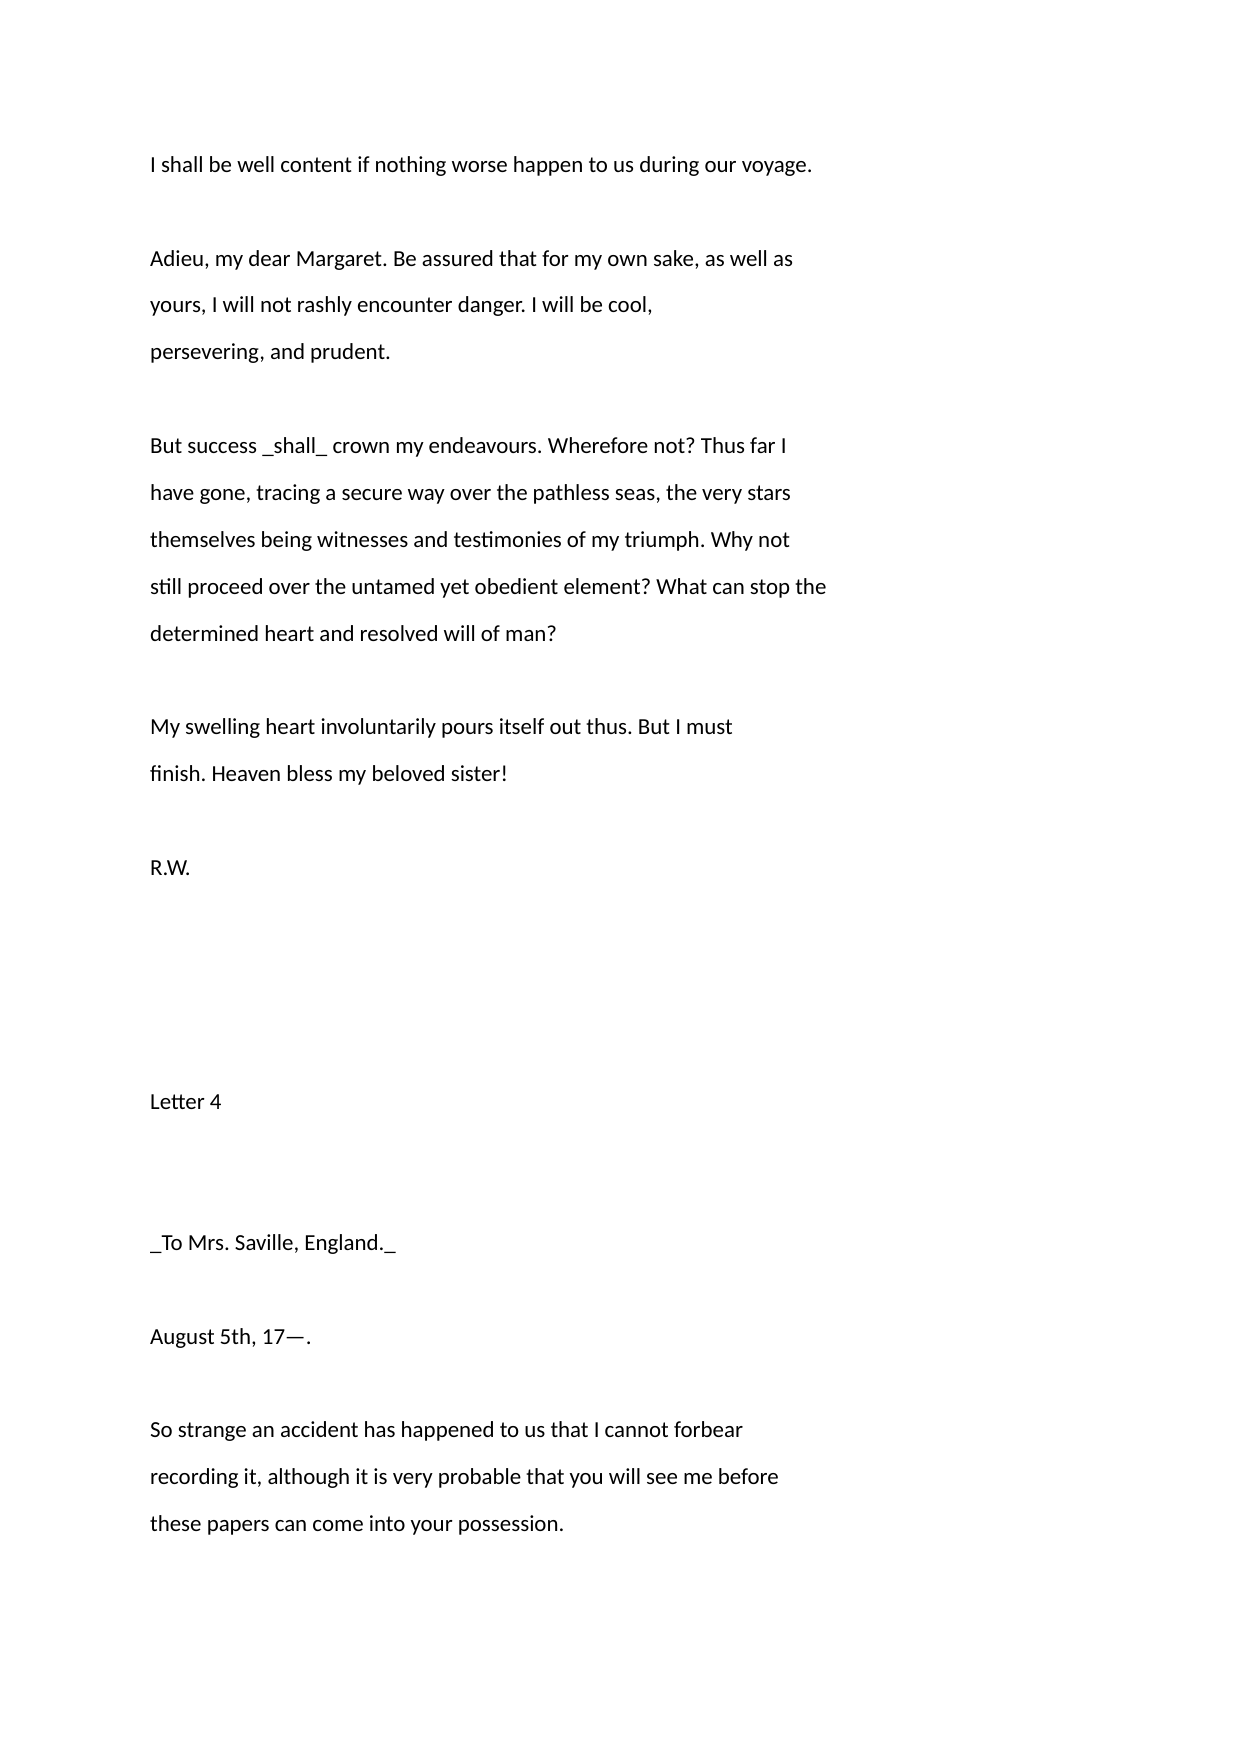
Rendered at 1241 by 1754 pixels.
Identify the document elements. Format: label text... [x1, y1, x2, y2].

text determined heart and resolved will of man? [150, 619, 1090, 647]
text But success _shall_ crown my endeavours. Wherefore not? Thus far I [150, 431, 1090, 459]
text August 5th, 17—. [150, 1322, 1090, 1350]
text So strange an accident has happened to us that I cannot forbear [150, 1416, 1090, 1444]
text I shall be well content if nothing worse happen to us during our voyage. [150, 150, 1090, 178]
text Letter 4 [150, 1087, 1090, 1116]
text have gone, tracing a secure way over the pathless seas, the very stars [150, 478, 1090, 506]
text _To Mrs. Saville, England._ [150, 1228, 1090, 1256]
text themselves being witnesses and testimonies of my triumph. Why not [150, 525, 1090, 553]
text persevering, and prudent. [150, 337, 1090, 366]
text these papers can come into your possession. [150, 1509, 1090, 1537]
text still proceed over the untamed yet obedient element? What can stop the [150, 572, 1090, 600]
text Adieu, my dear Margaret. Be assured that for my own sake, as well as [150, 244, 1090, 272]
text yours, I will not rashly encounter danger. I will be cool, [150, 291, 1090, 319]
text recording it, although it is very probable that you will see me before [150, 1462, 1090, 1491]
text My swelling heart involuntarily pours itself out thus. But I must [150, 712, 1090, 741]
text finish. Heaven bless my beloved sister! [150, 759, 1090, 787]
text R.W. [150, 853, 1090, 881]
